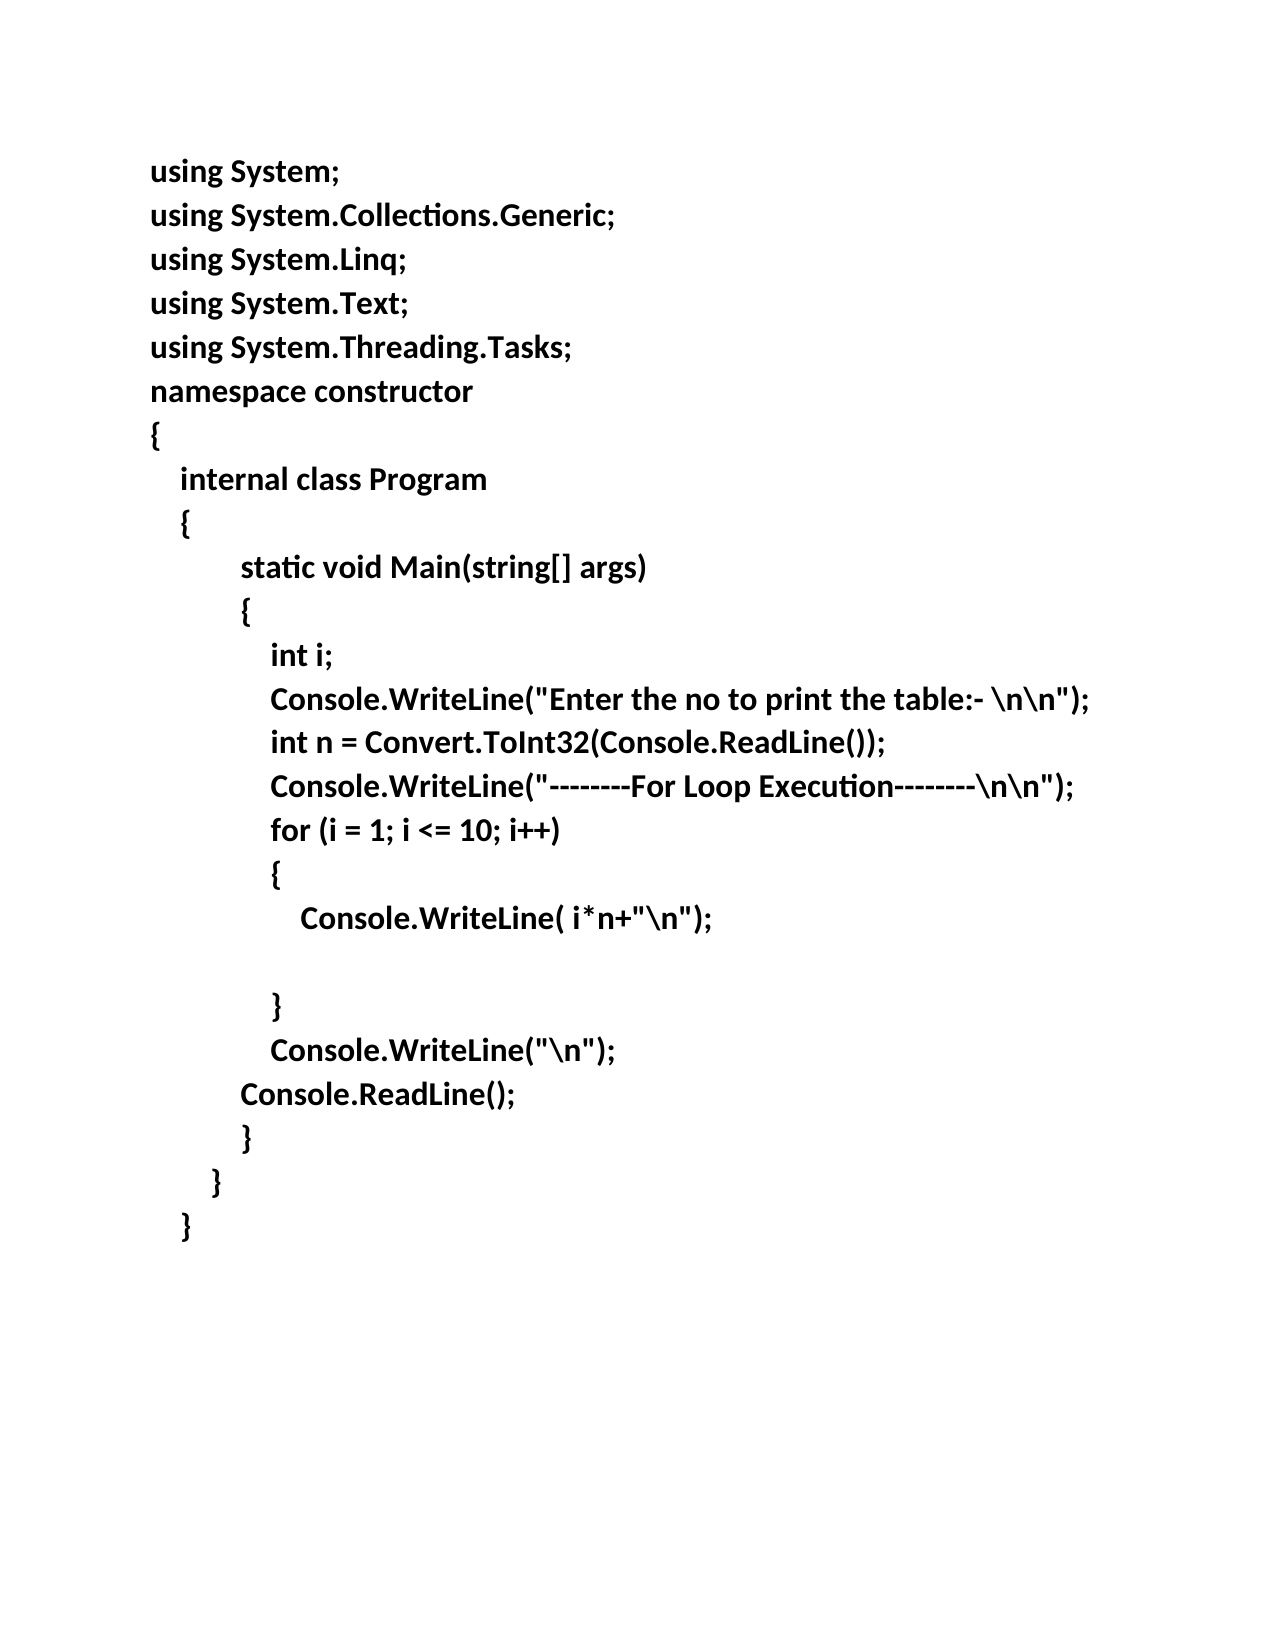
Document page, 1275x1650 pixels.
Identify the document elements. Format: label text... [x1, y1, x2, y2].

text } [150, 1117, 1125, 1158]
text static void Main(string[] args) [150, 546, 1125, 586]
text internal class Program [150, 458, 1125, 498]
text using System.Threading.Tasks; [150, 326, 1125, 367]
text using System.Collections.Generic; [150, 194, 1125, 235]
text using System.Linq; [150, 238, 1125, 279]
text Console.WriteLine( i*n+"\n"); [150, 897, 1125, 938]
text for (i = 1; i <= 10; i++) [150, 809, 1125, 850]
text } [150, 985, 1125, 1026]
text namespace constructor [150, 370, 1125, 411]
text { [150, 853, 1125, 894]
text { [150, 589, 1125, 630]
text } [150, 1161, 1125, 1202]
text Console.WriteLine("--------For Loop Execution--------\n\n"); [150, 765, 1125, 806]
text int i; [150, 633, 1125, 674]
text int n = Convert.ToInt32(Console.ReadLine()); [150, 721, 1125, 762]
text Console.ReadLine(); [150, 1073, 1125, 1114]
text { [150, 502, 1125, 542]
text { [150, 414, 1125, 454]
text Console.WriteLine("\n"); [150, 1029, 1125, 1070]
text using System; [150, 150, 1125, 191]
text using System.Text; [150, 282, 1125, 323]
text Console.WriteLine("Enter the no to print the table:- \n\n"); [150, 677, 1125, 718]
text } [150, 1205, 1125, 1246]
